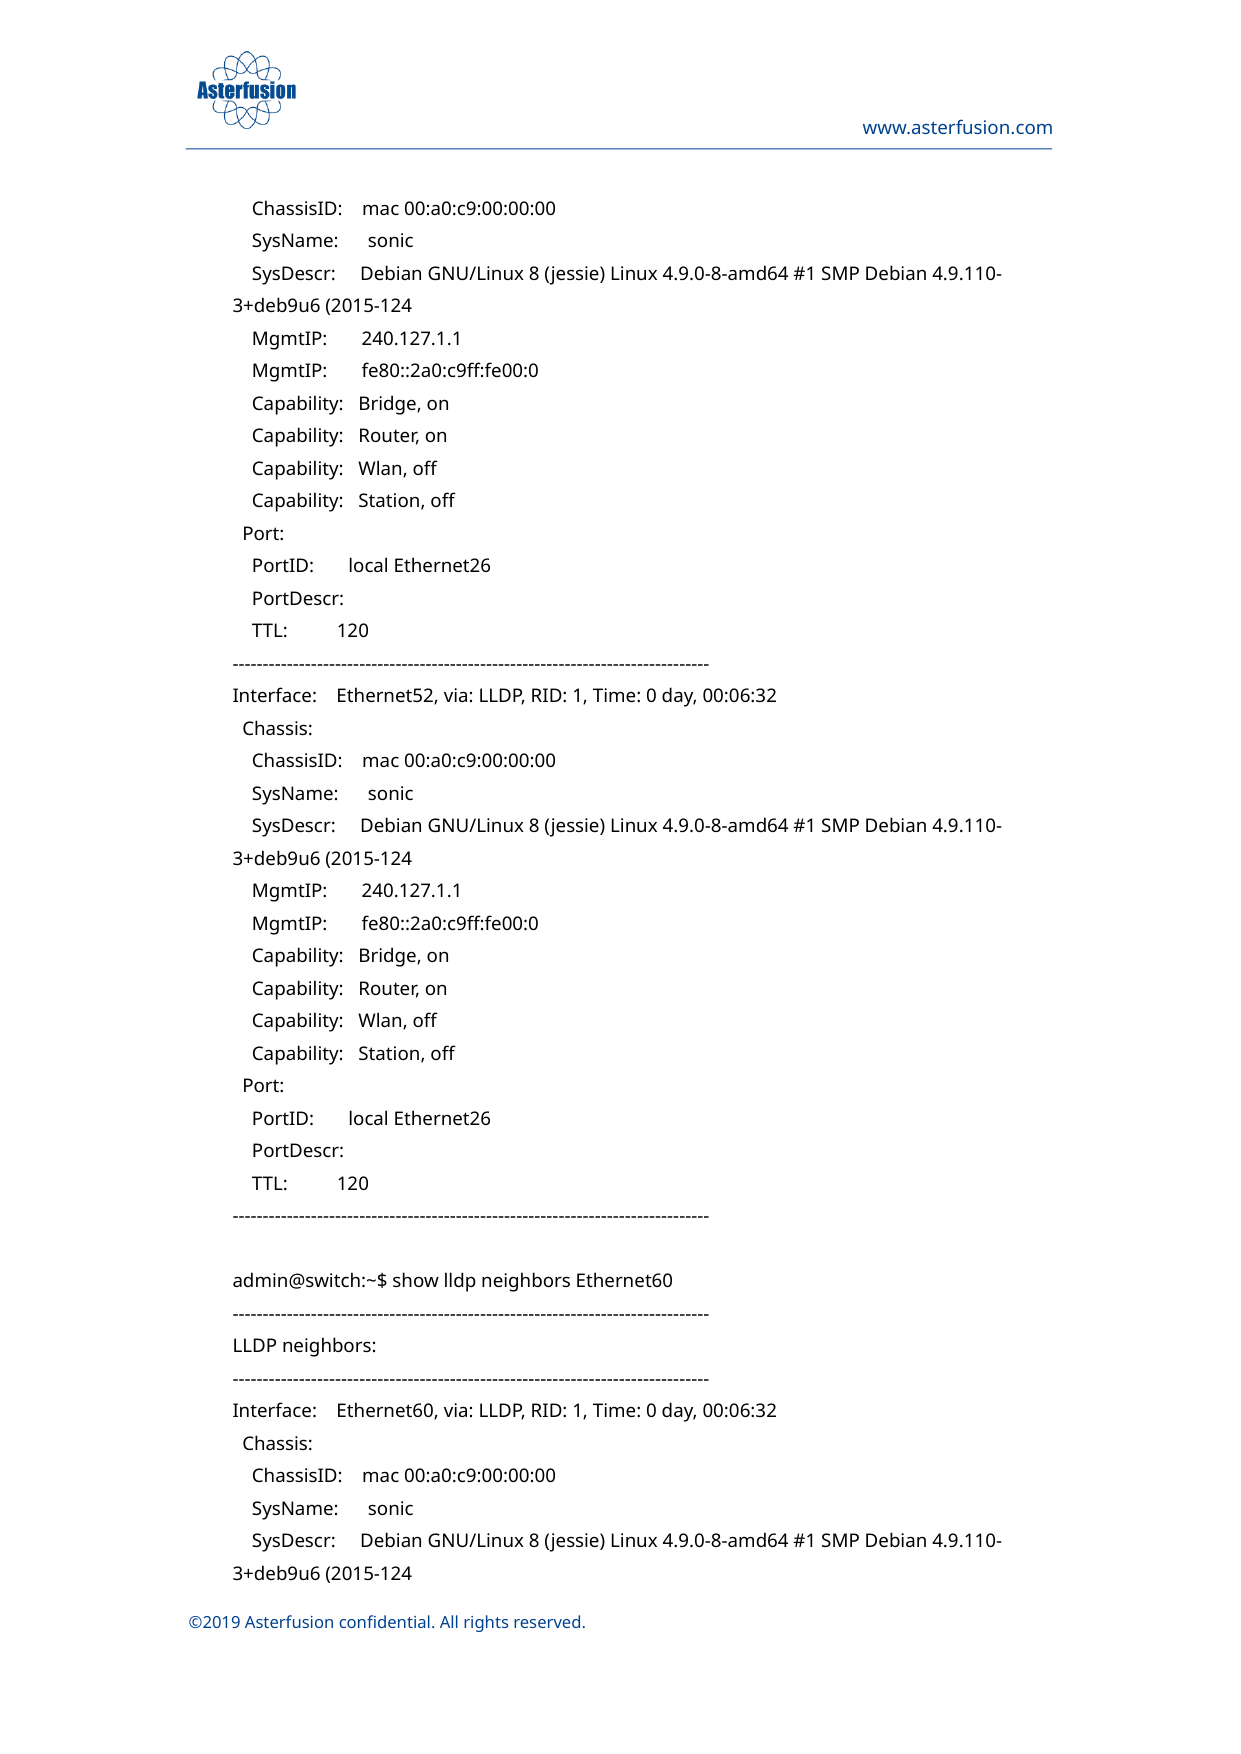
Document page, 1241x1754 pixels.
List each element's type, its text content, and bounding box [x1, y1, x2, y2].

text TTL: 120 [232, 614, 1053, 647]
text Capability: Wlan, off [232, 1004, 1053, 1037]
text MgmtIP: fe80::2a0:c9ff:fe00:0 [232, 354, 1053, 387]
text Capability: Station, off [232, 1037, 1053, 1069]
text MgmtIP: fe80::2a0:c9ff:fe00:0 [232, 907, 1053, 939]
text Port: [232, 1069, 1053, 1102]
text ------------------------------------------------------------------------------- [232, 1297, 1053, 1329]
text Capability: Bridge, on [232, 939, 1053, 972]
text admin@switch:~$ show lldp neighbors Ethernet60 [232, 1264, 1053, 1297]
text Capability: Bridge, on [232, 387, 1053, 419]
text ChassisID: mac 00:a0:c9:00:00:00 [232, 192, 1053, 224]
text PortDescr: [232, 1134, 1053, 1167]
text ChassisID: mac 00:a0:c9:00:00:00 [232, 1459, 1053, 1492]
text SysName: sonic [232, 1492, 1053, 1524]
text LLDP neighbors: [232, 1329, 1053, 1362]
text ------------------------------------------------------------------------------- [232, 1362, 1053, 1394]
text TTL: 120 [232, 1167, 1053, 1199]
text SysName: sonic [232, 777, 1053, 809]
text Interface: Ethernet60, via: LLDP, RID: 1, Time: 0 day, 00:06:32 [232, 1394, 1053, 1427]
text ChassisID: mac 00:a0:c9:00:00:00 [232, 744, 1053, 777]
text Capability: Station, off [232, 484, 1053, 517]
text Port: [232, 517, 1053, 549]
text PortID: local Ethernet26 [232, 549, 1053, 582]
text SysDescr: Debian GNU/Linux 8 (jessie) Linux 4.9.0-8-amd64 #1 SMP Debian 4.9.110-3+deb9u6 (2015-124 [232, 809, 1053, 874]
text Capability: Router, on [232, 419, 1053, 452]
text ------------------------------------------------------------------------------- [232, 647, 1053, 679]
text PortID: local Ethernet26 [232, 1102, 1053, 1134]
text ------------------------------------------------------------------------------- [232, 1199, 1053, 1232]
text Capability: Router, on [232, 972, 1053, 1004]
text Chassis: [232, 1427, 1053, 1459]
text SysDescr: Debian GNU/Linux 8 (jessie) Linux 4.9.0-8-amd64 #1 SMP Debian 4.9.110-3+deb9u6 (2015-124 [232, 1524, 1053, 1589]
text MgmtIP: 240.127.1.1 [232, 874, 1053, 907]
text PortDescr: [232, 582, 1053, 614]
picture [197, 51, 296, 129]
text Capability: Wlan, off [232, 452, 1053, 484]
text Chassis: [232, 712, 1053, 744]
text SysName: sonic [232, 224, 1053, 257]
text SysDescr: Debian GNU/Linux 8 (jessie) Linux 4.9.0-8-amd64 #1 SMP Debian 4.9.110-3+deb9u6 (2015-124 [232, 257, 1053, 322]
text MgmtIP: 240.127.1.1 [232, 322, 1053, 354]
text Interface: Ethernet52, via: LLDP, RID: 1, Time: 0 day, 00:06:32 [232, 679, 1053, 712]
